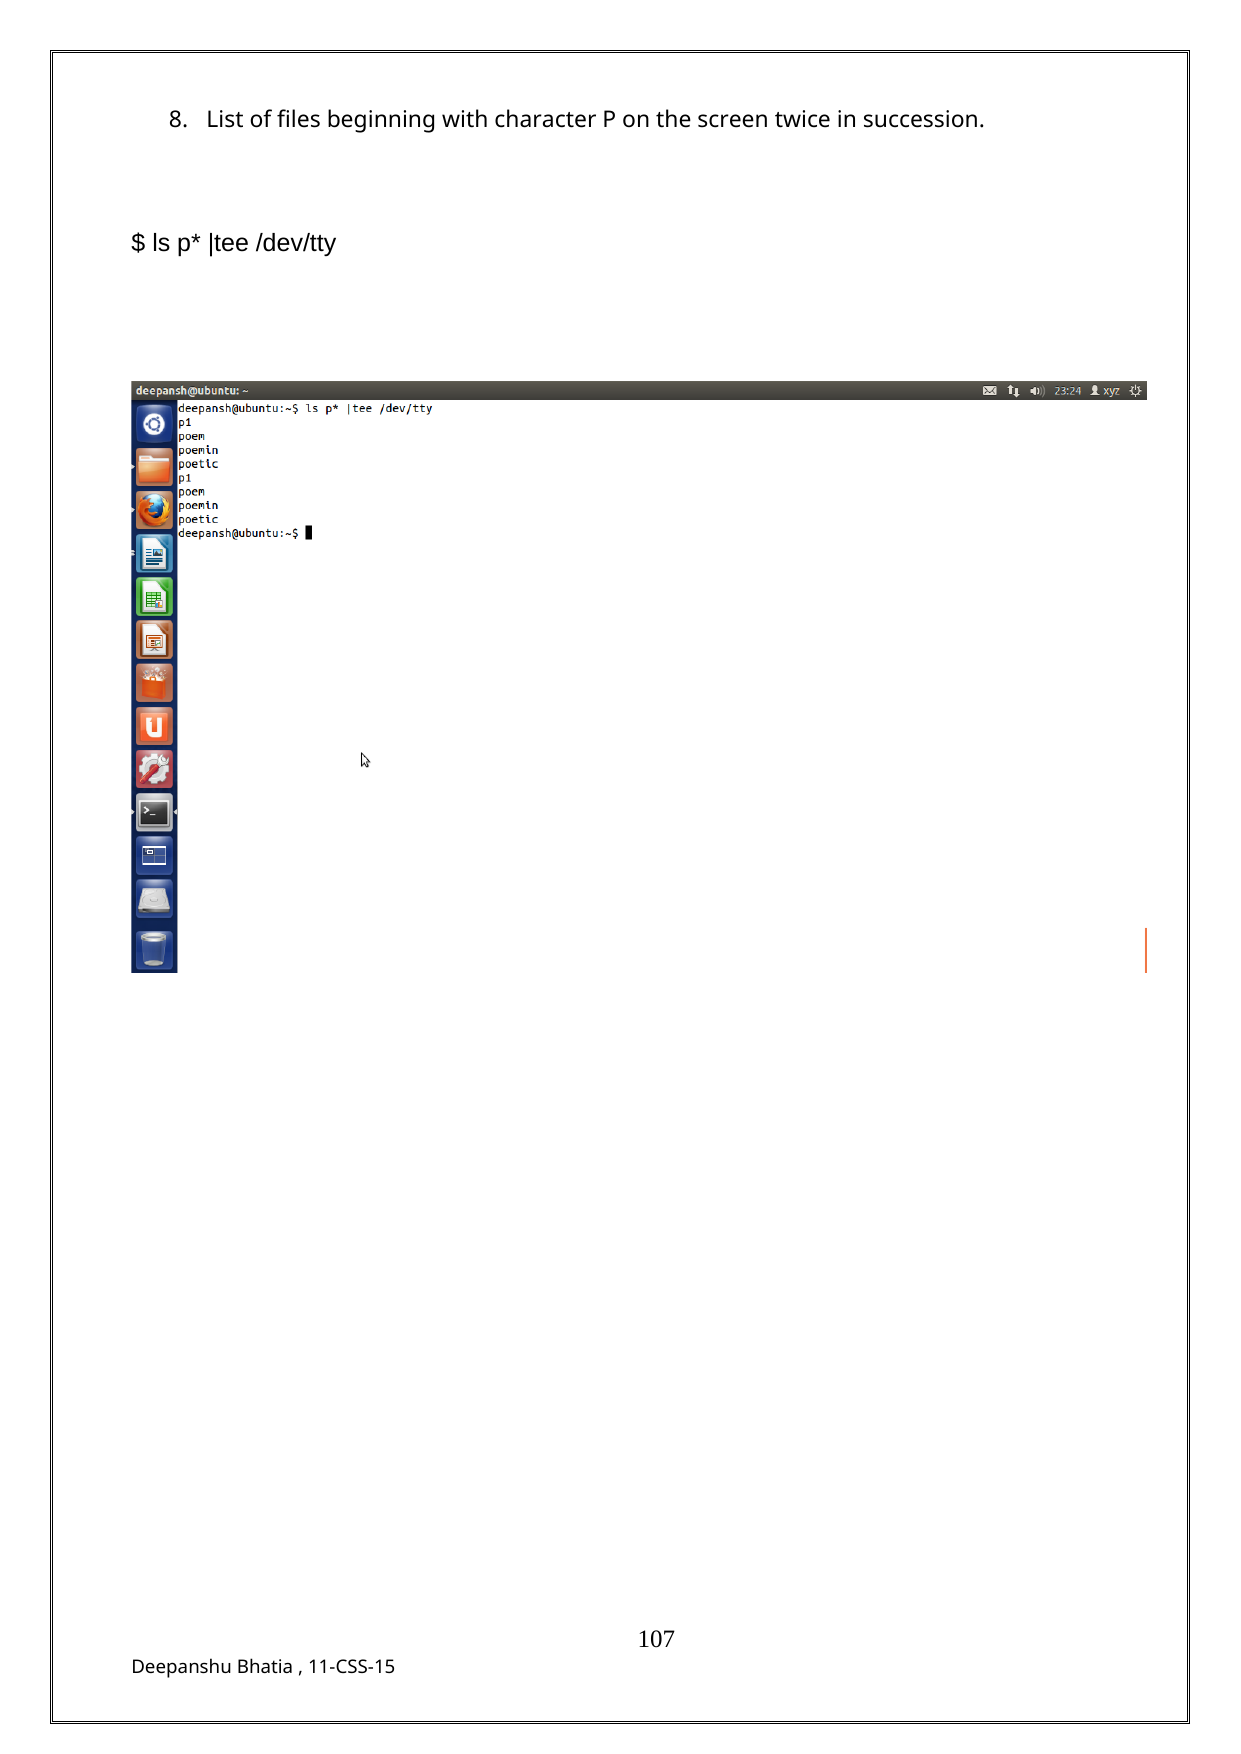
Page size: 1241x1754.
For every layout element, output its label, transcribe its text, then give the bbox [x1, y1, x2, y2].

list List of files beginning with character P on the screen twice in succession. [169, 103, 1181, 134]
text $ ls p* |tee /dev/tty [131, 228, 1181, 257]
picture [131, 381, 1147, 973]
